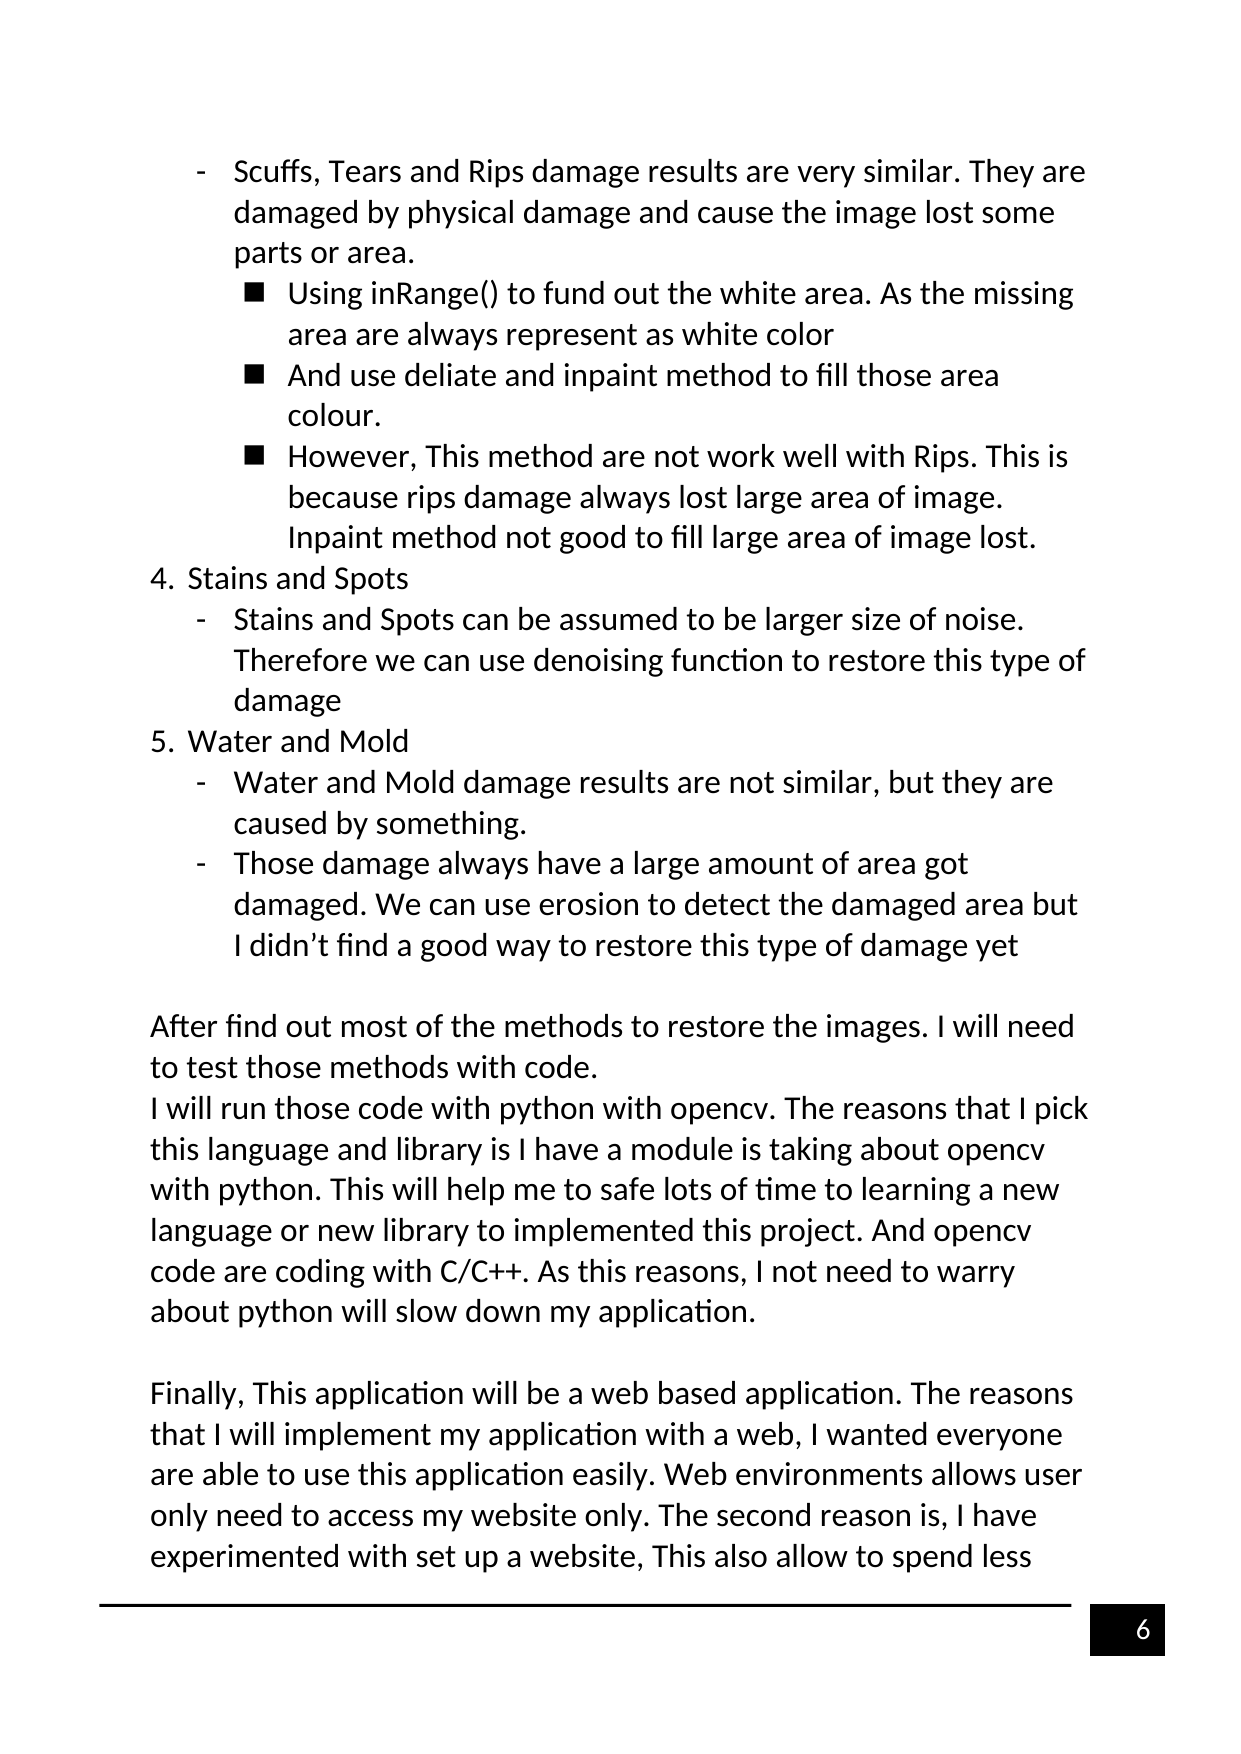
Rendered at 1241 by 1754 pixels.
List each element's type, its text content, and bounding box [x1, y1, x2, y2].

list Stains and Spots [150, 557, 1090, 598]
list Water and Mold [150, 720, 1090, 761]
list Stains and Spots can be assumed to be larger size of noise. Therefore we can use denoising function to restore this type of damage [196, 598, 1090, 720]
list Those damage always have a large amount of area got damaged. We can use erosion to detect the damaged area but I didn’t find a good way to restore this type of damage yet [196, 842, 1090, 964]
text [150, 1372, 1090, 1576]
list Using inRange() to fund out the white area. As the missing area are always represent as white color [242, 272, 1090, 354]
text After find out most of the methods to restore the images. I will need to test those methods with code. [150, 1005, 1090, 1087]
text I will run those code with python with opencv. The reasons that I pick this language and library is I have a module is taking about opencv with python. This will help me to safe lots of time to learning a new language or new library to implemented this project. And opencv code are coding with C/C++. As this reasons, I not need to warry about python will slow down my application. [150, 1087, 1090, 1331]
list Water and Mold damage results are not similar, but they are caused by something. [196, 761, 1090, 842]
list However, This method are not work well with Rips. This is because rips damage always lost large area of image. Inpaint method not good to fill large area of image lost. [242, 435, 1090, 557]
list Scuffs, Tears and Rips damage results are very similar. They are damaged by physical damage and cause the image lost some parts or area. [196, 150, 1090, 272]
list And use deliate and inpaint method to fill those area colour. [242, 354, 1090, 435]
